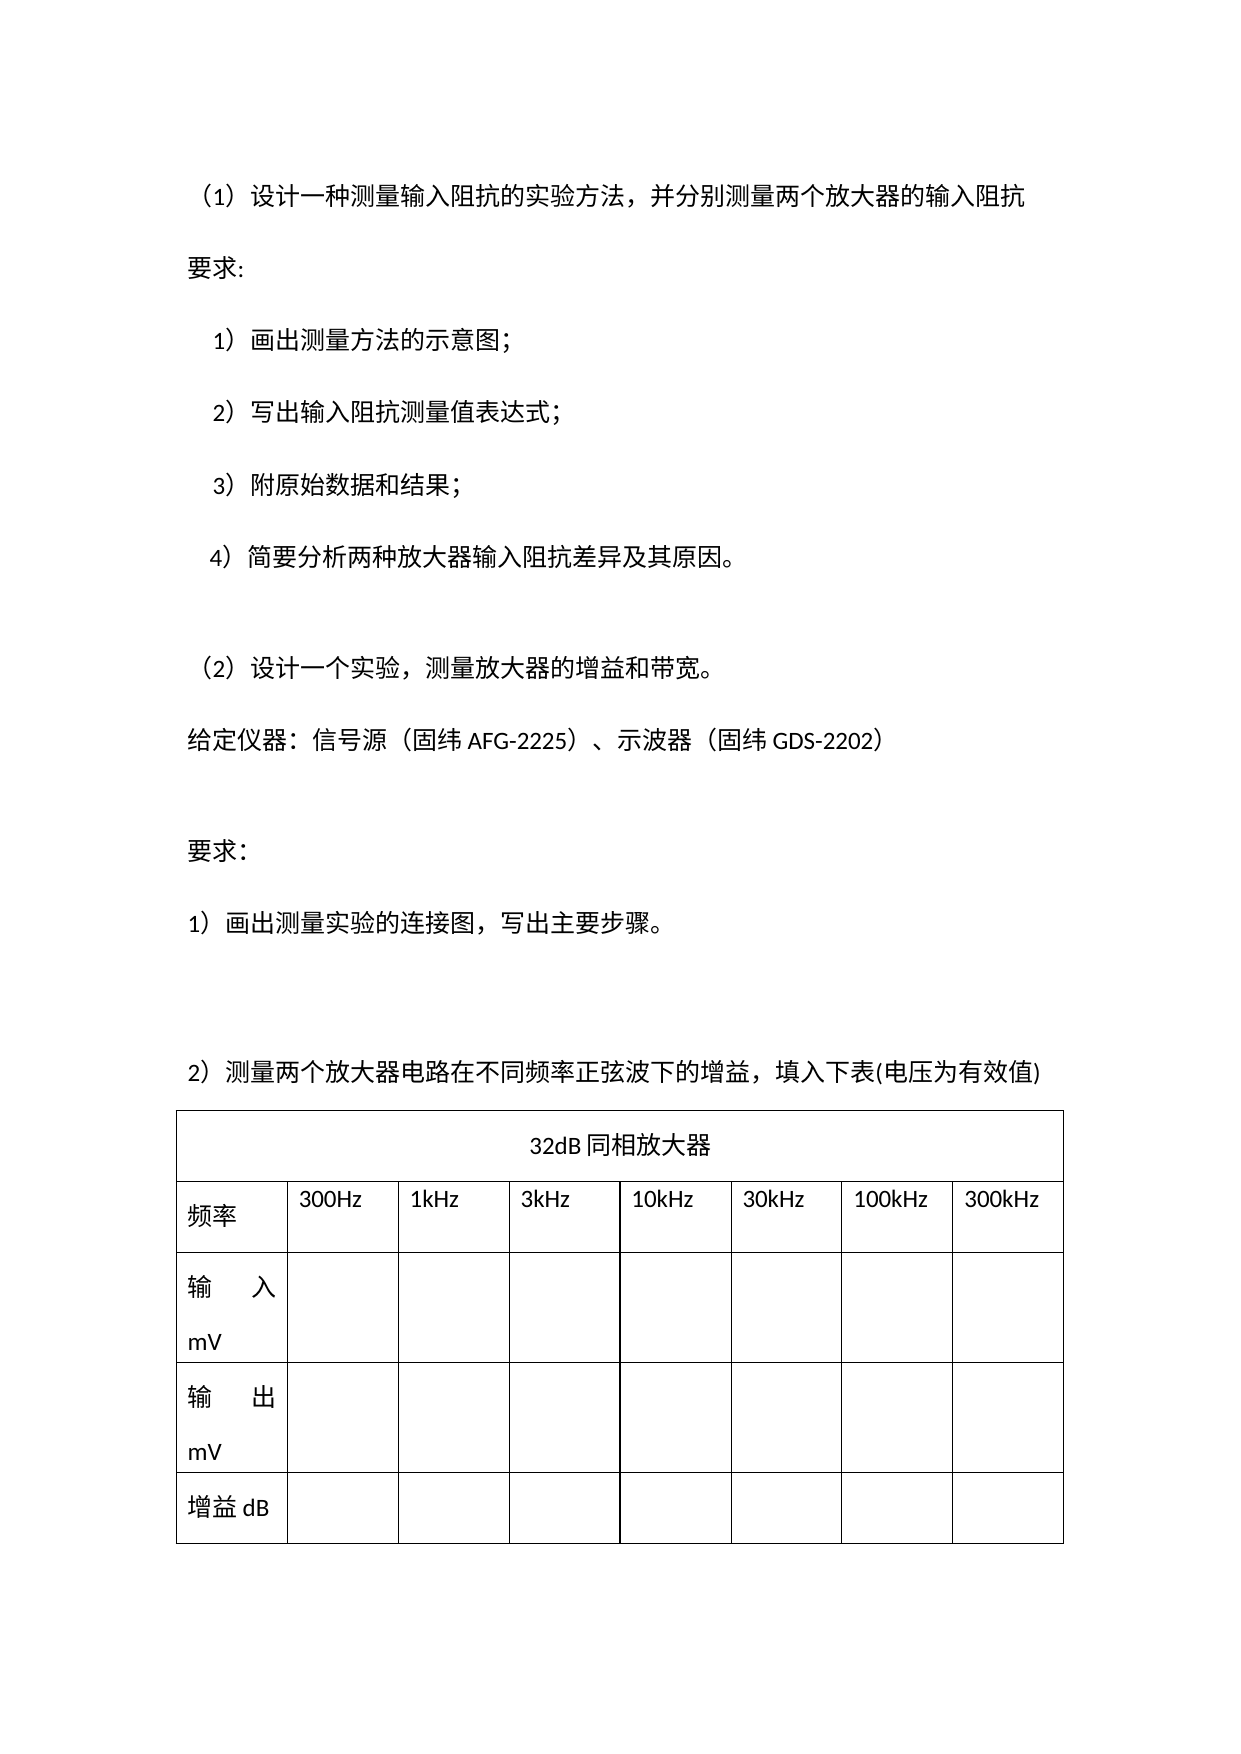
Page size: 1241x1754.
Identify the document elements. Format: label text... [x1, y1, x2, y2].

table_cell [842, 1253, 952, 1362]
table_cell 10kHz [621, 1182, 731, 1252]
table_cell [510, 1473, 619, 1543]
table_cell [953, 1253, 1063, 1362]
table_cell [288, 1363, 398, 1472]
table_cell [399, 1253, 509, 1362]
table_cell 30kHz [732, 1182, 841, 1252]
table_cell 频率 [177, 1182, 287, 1252]
table_cell [399, 1363, 509, 1472]
text 给定仪器：信号源（固纬AFG-2225）、示波器（固纬GDS-2202） [187, 706, 1053, 771]
table_cell [842, 1363, 952, 1472]
table_cell [953, 1473, 1063, 1543]
table_cell 3kHz [510, 1182, 619, 1252]
text 4）简要分析两种放大器输入阻抗差异及其原因。 [209, 523, 1053, 588]
table_cell [732, 1473, 841, 1543]
text （1）设计一种测量输入阻抗的实验方法，并分别测量两个放大器的输入阻抗 [187, 162, 1053, 227]
table_cell [510, 1253, 619, 1362]
text 3）附原始数据和结果； [187, 451, 1053, 516]
text 要求: [187, 234, 1053, 299]
text 1）画出测量实验的连接图，写出主要步骤。 [187, 889, 1053, 954]
table_cell 1kHz [399, 1182, 509, 1252]
text 1）画出测量方法的示意图； [187, 306, 1053, 371]
table_cell 增益dB [177, 1473, 287, 1543]
table_cell [621, 1363, 731, 1472]
text 要求： [187, 817, 1053, 882]
text 2）写出输入阻抗测量值表达式； [187, 378, 1053, 443]
table_cell [842, 1473, 952, 1543]
table_cell [510, 1363, 619, 1472]
table_cell [288, 1253, 398, 1362]
table_cell 输出mV [177, 1363, 287, 1472]
table_cell 300Hz [288, 1182, 398, 1252]
table_header 32dB同相放大器 [177, 1111, 1063, 1181]
table_cell [288, 1473, 398, 1543]
table_cell 300kHz [953, 1182, 1063, 1252]
table_cell [732, 1253, 841, 1362]
table_cell [621, 1473, 731, 1543]
table_cell [732, 1363, 841, 1472]
table_cell [953, 1363, 1063, 1472]
table_cell 输入mV [177, 1253, 287, 1362]
text 2）测量两个放大器电路在不同频率正弦波下的增益，填入下表(电压为有效值) [187, 1038, 1053, 1103]
table_cell 100kHz [842, 1182, 952, 1252]
table_cell [621, 1253, 731, 1362]
text （2）设计一个实验，测量放大器的增益和带宽。 [187, 634, 1053, 699]
table_cell [399, 1473, 509, 1543]
